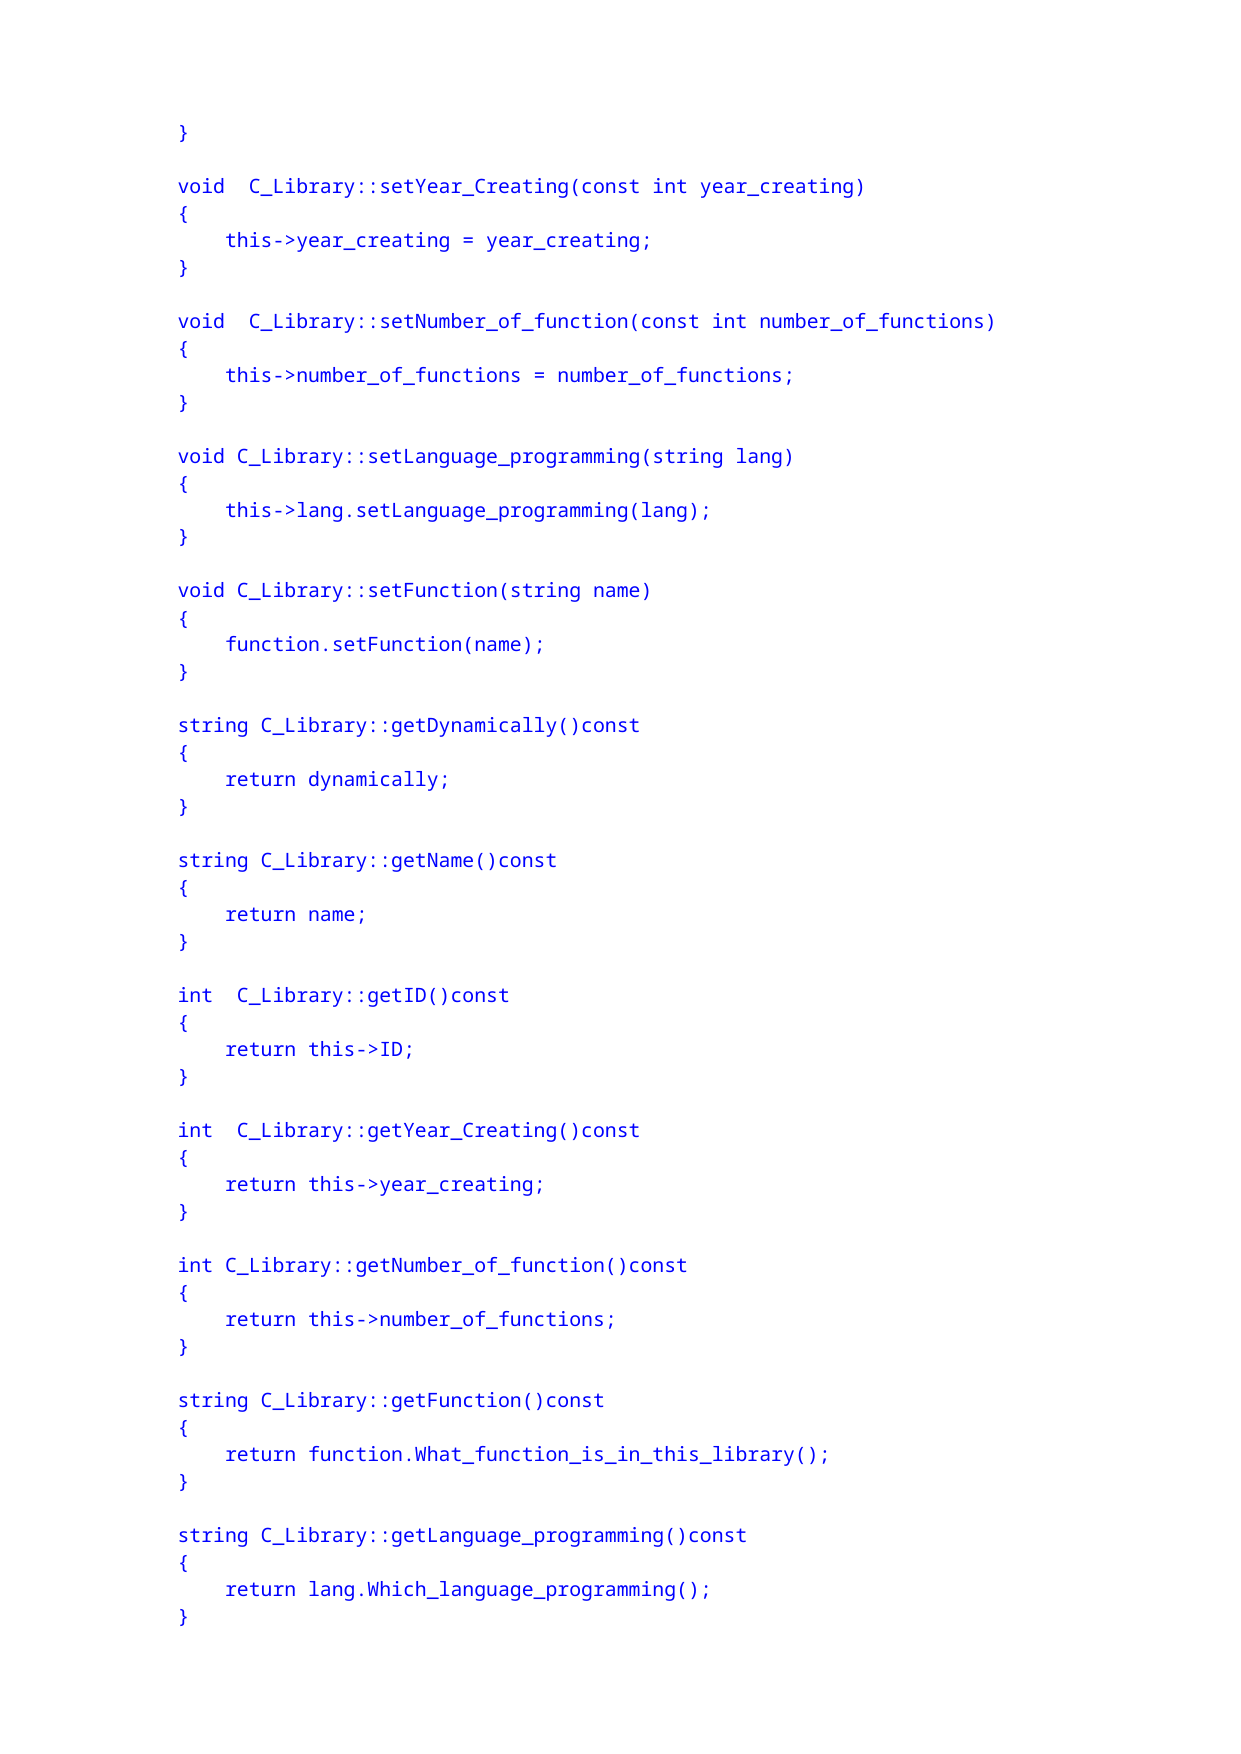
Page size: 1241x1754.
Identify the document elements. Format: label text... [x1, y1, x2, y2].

text { [177, 199, 1152, 226]
text } [177, 388, 1152, 415]
text { [177, 739, 1152, 766]
text return this->ID; [177, 1035, 1152, 1062]
text { [177, 873, 1152, 901]
text } [177, 1332, 1152, 1359]
text return function.What_function_is_in_this_library(); [177, 1440, 1152, 1467]
text } [177, 1062, 1152, 1089]
text return this->year_creating; [177, 1170, 1152, 1197]
text return this->number_of_functions; [177, 1305, 1152, 1332]
text } [177, 1602, 1152, 1629]
text } [177, 658, 1152, 685]
text return lang.Which_language_programming(); [177, 1575, 1152, 1602]
text } [177, 523, 1152, 550]
text } [177, 253, 1152, 280]
text } [177, 927, 1152, 954]
text this->year_creating = year_creating; [177, 226, 1152, 253]
text this->lang.setLanguage_programming(lang); [177, 496, 1152, 523]
text return dynamically; [177, 766, 1152, 793]
text function.setFunction(name); [177, 631, 1152, 658]
text void C_Library::setYear_Creating(const int year_creating) [177, 172, 1152, 199]
text int C_Library::getID()const [177, 981, 1152, 1008]
text } [177, 793, 1152, 819]
text int C_Library::getNumber_of_function()const [177, 1251, 1152, 1278]
text } [177, 1197, 1152, 1224]
text string C_Library::getLanguage_programming()const [177, 1521, 1152, 1548]
text string C_Library::getFunction()const [177, 1386, 1152, 1413]
text { [177, 1143, 1152, 1170]
text { [177, 469, 1152, 496]
text } [177, 1467, 1152, 1494]
text { [177, 604, 1152, 631]
text { [177, 1278, 1152, 1305]
text { [177, 1413, 1152, 1440]
text string C_Library::getName()const [177, 847, 1152, 873]
text { [177, 1008, 1152, 1035]
text { [177, 334, 1152, 361]
text void C_Library::setFunction(string name) [177, 577, 1152, 604]
text { [177, 1548, 1152, 1575]
text void C_Library::setNumber_of_function(const int number_of_functions) [177, 307, 1152, 334]
text this->number_of_functions = number_of_functions; [177, 361, 1152, 388]
text int C_Library::getYear_Creating()const [177, 1116, 1152, 1143]
text } [177, 118, 1152, 145]
text string C_Library::getDynamically()const [177, 712, 1152, 739]
text void C_Library::setLanguage_programming(string lang) [177, 442, 1152, 469]
text return name; [177, 901, 1152, 927]
